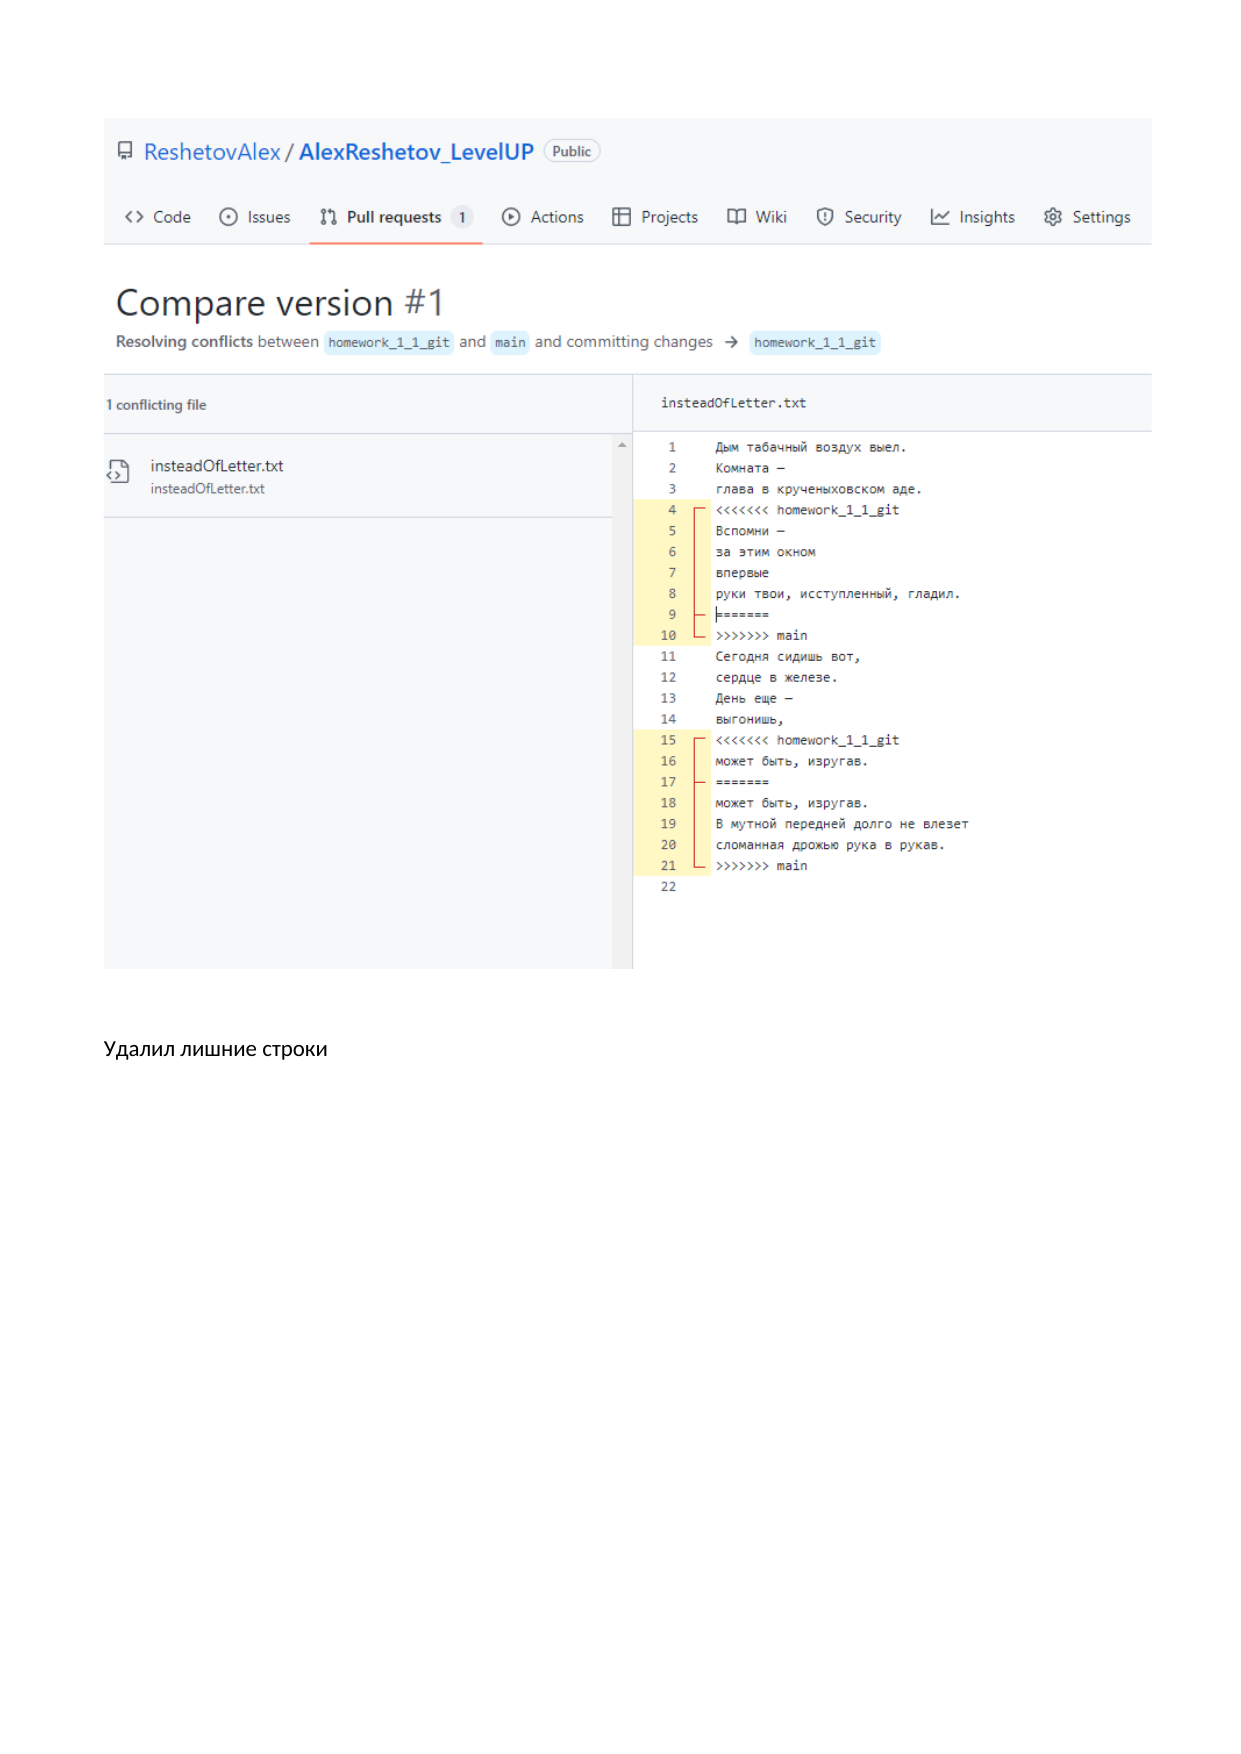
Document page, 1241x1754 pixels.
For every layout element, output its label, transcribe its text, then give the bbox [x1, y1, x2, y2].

text Удалил лишние строки [103, 1034, 1152, 1062]
picture [103, 118, 1152, 969]
